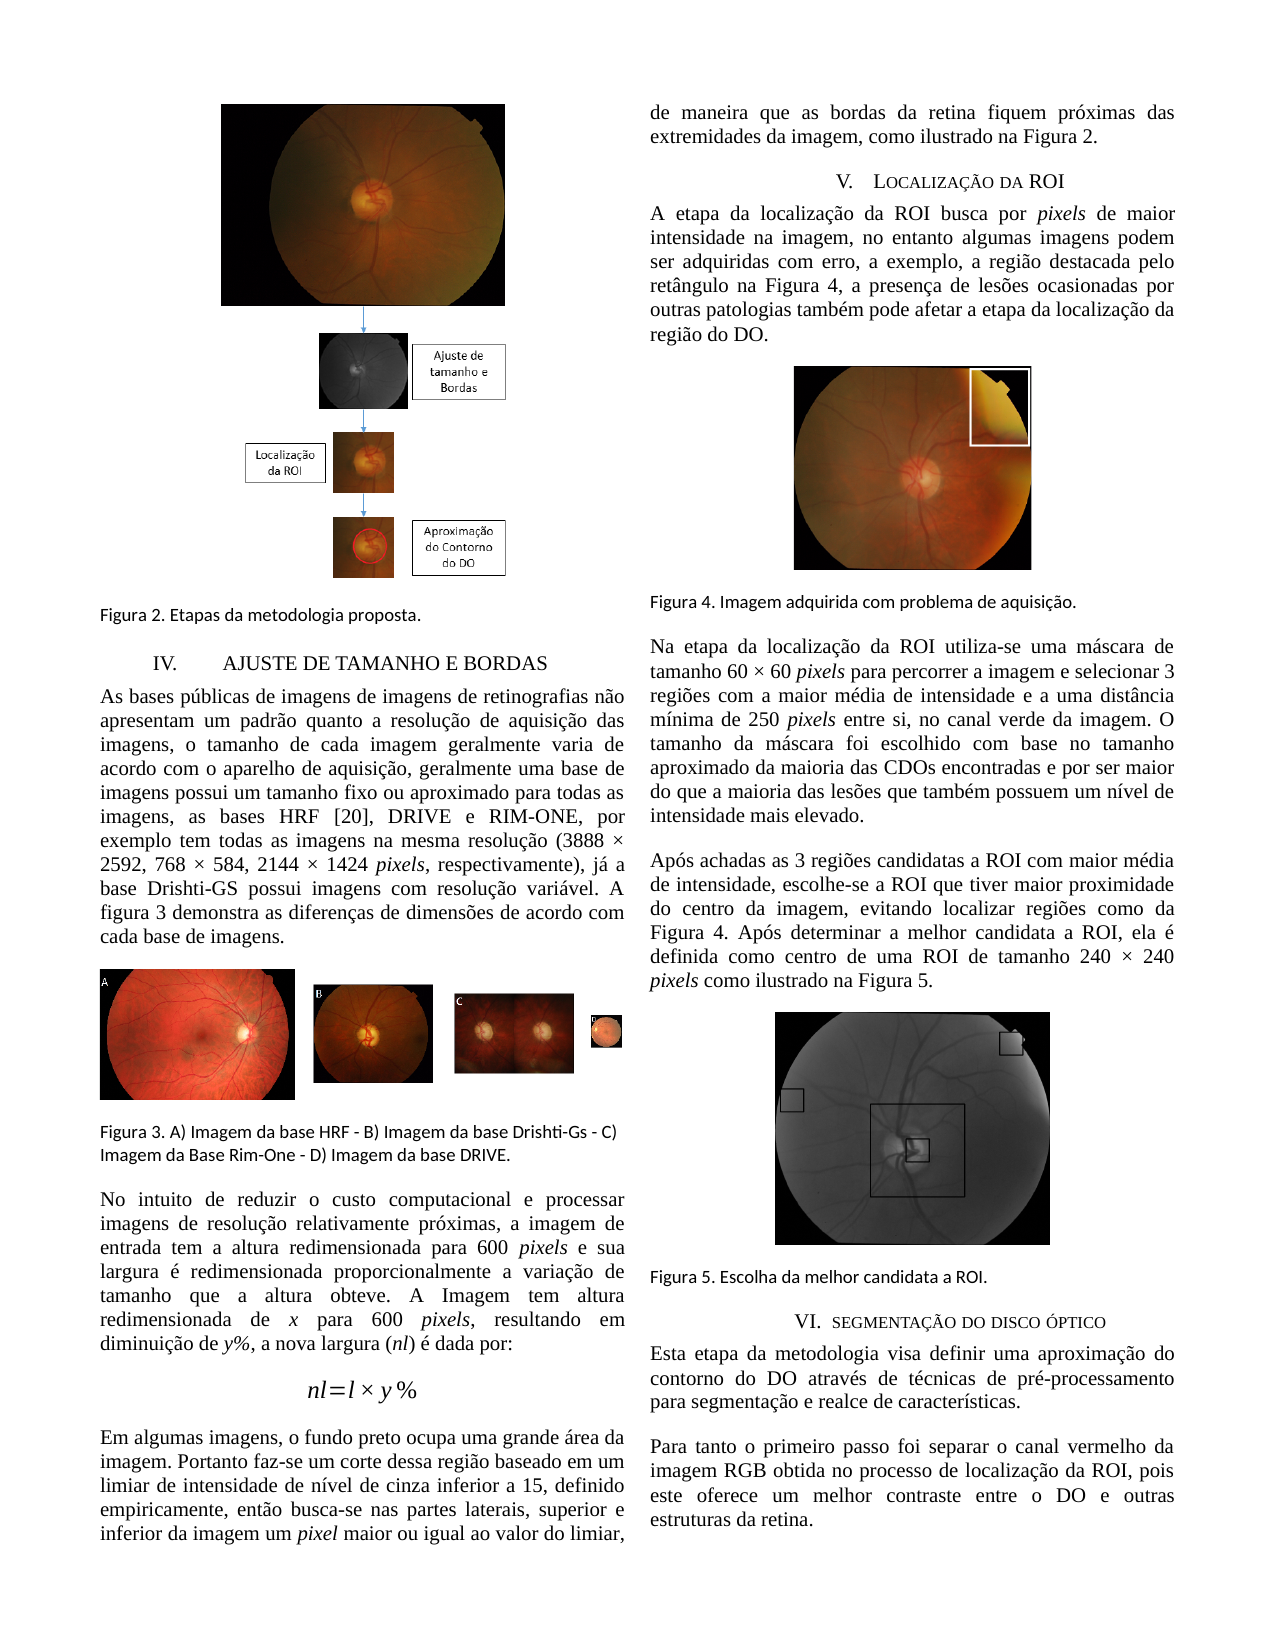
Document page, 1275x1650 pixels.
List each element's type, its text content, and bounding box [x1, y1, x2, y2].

text Figura 2. Etapas da metodologia proposta. [100, 603, 625, 626]
text A etapa da localização da ROI busca por pixels de maior intensidade na imagem, no entanto algumas imagens podem ser adquiridas com erro, a exemplo, a região destacada pelo retângulo na Figura 4, a presença de lesões ocasionadas por outras patologias também pode afetar a etapa da localização da região do DO. [650, 201, 1175, 346]
subtitle segmentação do disco óptico [725, 1309, 1175, 1333]
text Esta etapa da metodologia visa definir uma aproximação do contorno do DO através de técnicas de pré-processamento para segmentação e realce de características. [650, 1341, 1175, 1413]
text Após achadas as 3 regiões candidatas a ROI com maior média de intensidade, escolhe-se a ROI que tiver maior proximidade do centro da imagem, evitando localizar regiões como da Figura 4. Após determinar a melhor candidata a ROI, ela é definida como centro de uma ROI de tamanho 240 × 240 pixels como ilustrado na Figura 5. [650, 848, 1175, 992]
text Em algumas imagens, o fundo preto ocupa uma grande área da imagem. Portanto faz-se um corte dessa região baseado em um limiar de intensidade de nível de cinza inferior a 15, definido empiricamente, então busca-se nas partes laterais, superior e inferior da imagem um pixel maior ou igual ao valor do limiar, de maneira que as bordas da retina fiquem próximas das extremidades da imagem, como ilustrado na Figura 2. [650, 100, 1175, 148]
picture [216, 99, 509, 583]
text No intuito de reduzir o custo computacional e processar imagens de resolução relativamente próximas, a imagem de entrada tem a altura redimensionada para 600 pixels e sua largura é redimensionada proporcionalmente a variação de tamanho que a altura obteve. A Imagem tem altura redimensionada de x para 600 pixels, resultando em diminuição de y%, a nova largura (nl) é dada por: [100, 1187, 625, 1355]
picture [99, 969, 625, 1100]
text Na etapa da localização da ROI utiliza-se uma máscara de tamanho 60 × 60 pixels para percorrer a imagem e selecionar 3 regiões com a maior média de intensidade e a uma distância mínima de 250 pixels entre si, no canal verde da imagem. O tamanho da máscara foi escolhido com base no tamanho aproximado da maioria das CDOs encontradas e por ser maior do que a maioria das lesões que também possuem um nível de intensidade mais elevado. [650, 634, 1175, 827]
text Figura 3. A) Imagem da base HRF - B) Imagem da base Drishti-Gs - C) Imagem da Base Rim-One - D) Imagem da base DRIVE. [100, 1120, 625, 1166]
text Figura 5. Escolha da melhor candidata a ROI. [650, 1265, 1175, 1288]
text Para tanto o primeiro passo foi separar o canal vermelho da imagem RGB obtida no processo de localização da ROI, pois este oferece um melhor contraste entre o DO e outras estruturas da retina. [650, 1434, 1175, 1531]
text Em algumas imagens, o fundo preto ocupa uma grande área da imagem. Portanto faz-se um corte dessa região baseado em um limiar de intensidade de nível de cinza inferior a 15, definido empiricamente, então busca-se nas partes laterais, superior e inferior da imagem um pixel maior ou igual ao valor do limiar, de maneira que as bordas da retina fiquem próximas das extremidades da imagem, como ilustrado na Figura 2. [100, 1425, 625, 1545]
subtitle AJUSTE DE TAMANHO E BORDAS [100, 651, 625, 675]
text Figura 4. Imagem adquirida com problema de aquisição. [650, 591, 1175, 614]
subtitle Localização da ROI [725, 169, 1175, 193]
text As bases públicas de imagens de imagens de retinografias não apresentam um padrão quanto a resolução de aquisição das imagens, o tamanho de cada imagem geralmente varia de acordo com o aparelho de aquisição, geralmente uma base de imagens possui um tamanho fixo ou aproximado para todas as imagens, as bases HRF , DRIVE e RIM-ONE, por exemplo tem todas as imagens na mesma resolução (3888 × 2592, 768 × 584, 2144 × 1424 pixels, respectivamente), já a base Drishti-GS possui imagens com resolução variável. A figura 3 demonstra as diferenças de dimensões de acordo com cada base de imagens. [100, 684, 625, 948]
picture [775, 1012, 1050, 1245]
picture [793, 366, 1032, 570]
